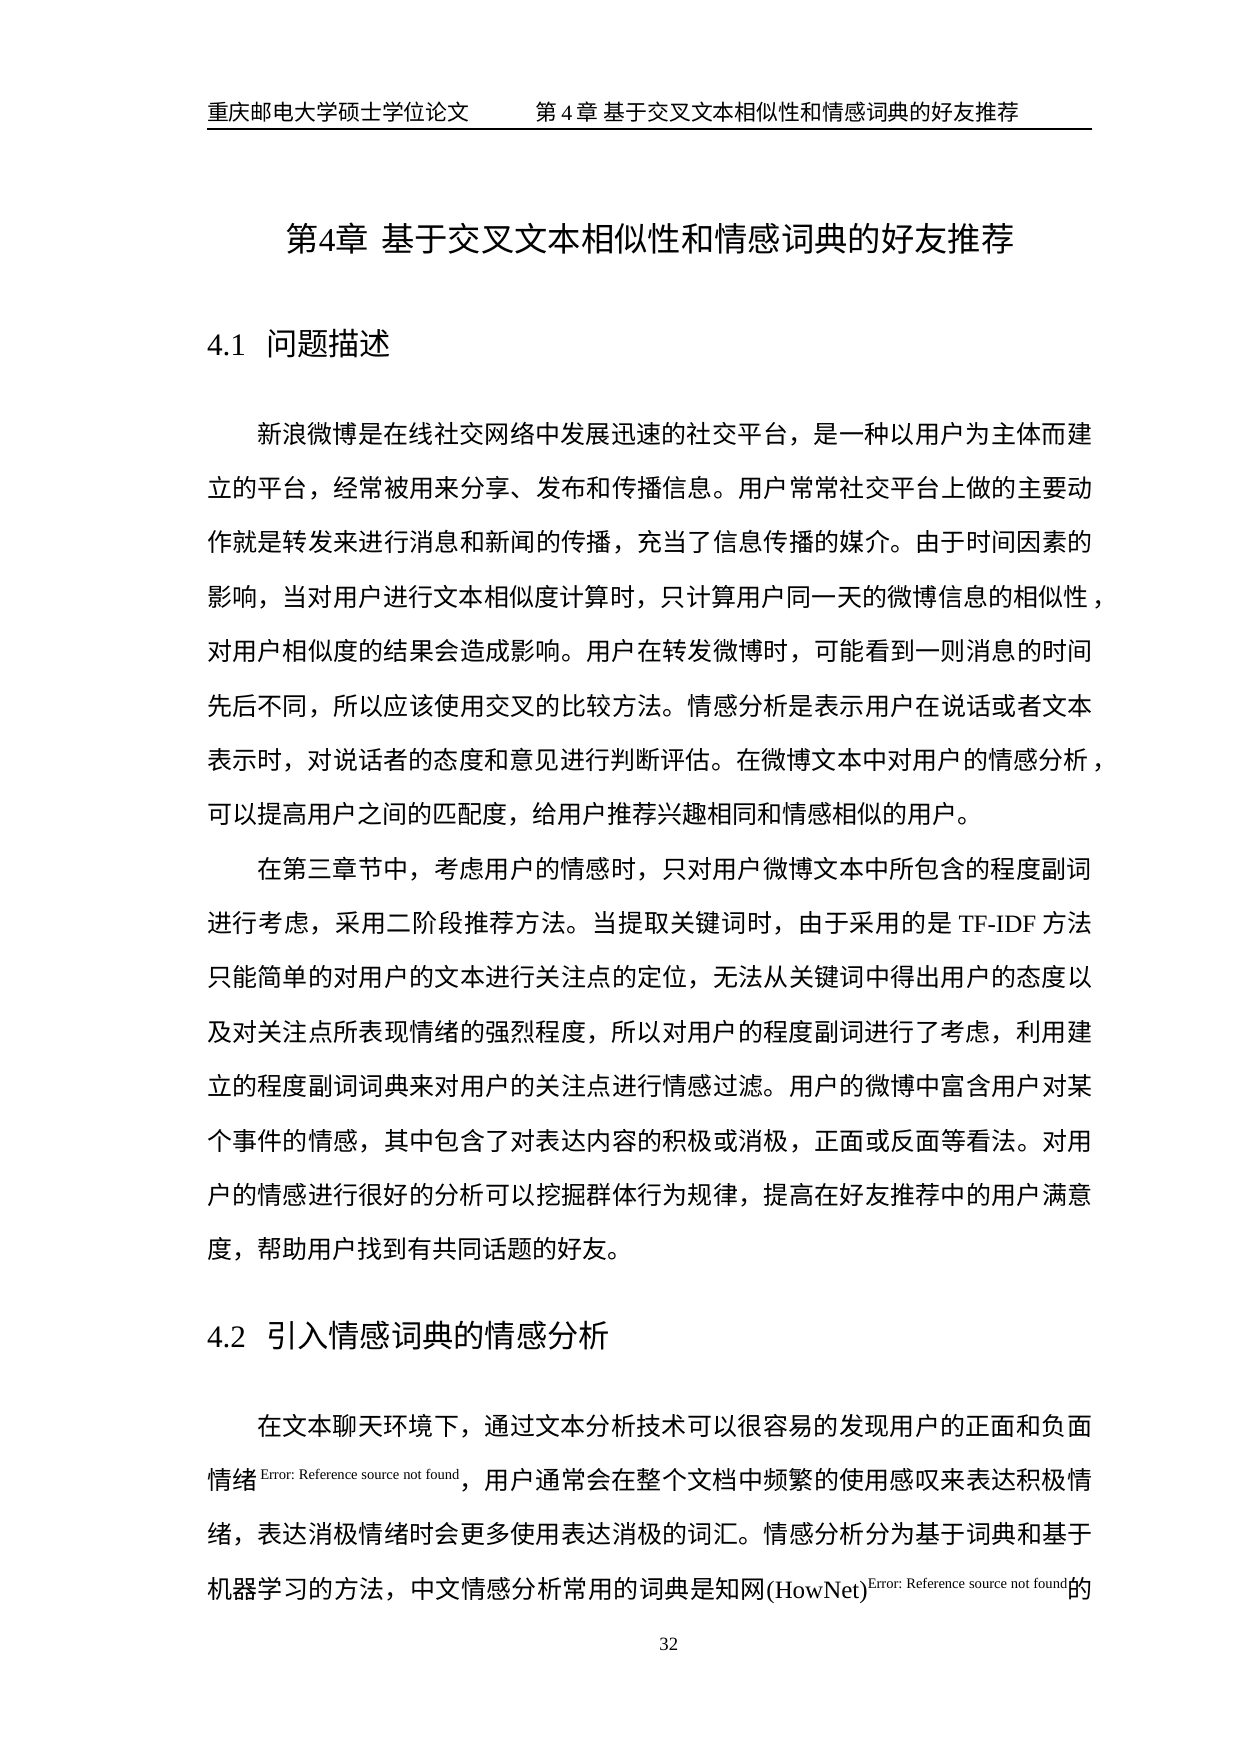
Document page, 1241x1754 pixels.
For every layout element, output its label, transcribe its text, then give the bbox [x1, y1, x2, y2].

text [207, 1406, 1092, 1606]
subtitle 基于交叉文本相似性和情感词典的好友推荐 [207, 213, 1092, 261]
text 新浪微博是在线社交网络中发展迅速的社交平台，是一种以用户为主体而建立的平台，经常被用来分享、发布和传播信息。用户常常社交平台上做的主要动作就是转发来进行消息和新闻的传播，充当了信息传播的媒介。由于时间因素的影响，当对用户进行文本相似度计算时，只计算用户同一天的微博信息的相似性，对用户相似度的结果会造成影响。用户在转发微博时，可能看到一则消息的时间先后不同，所以应该使用交叉的比较方法。情感分析是表示用户在说话或者文本表示时，对说话者的态度和意见进行判断评估。在微博文本中对用户的情感分析，可以提高用户之间的匹配度，给用户推荐兴趣相同和情感相似的用户。 [207, 414, 1092, 831]
text 在第三章节中，考虑用户的情感时，只对用户微博文本中所包含的程度副词进行考虑，采用二阶段推荐方法。当提取关键词时，由于采用的是TF-IDF方法只能简单的对用户的文本进行关注点的定位，无法从关键词中得出用户的态度以及对关注点所表现情绪的强烈程度，所以对用户的程度副词进行了考虑，利用建立的程度副词词典来对用户的关注点进行情感过滤。用户的微博中富含用户对某个事件的情感，其中包含了对表达内容的积极或消极，正面或反面等看法。对用户的情感进行很好的分析可以挖掘群体行为规律，提高在好友推荐中的用户满意度，帮助用户找到有共同话题的好友。 [207, 849, 1092, 1266]
subtitle 问题描述 [207, 319, 1092, 364]
subtitle 引入情感词典的情感分析 [207, 1311, 1092, 1356]
